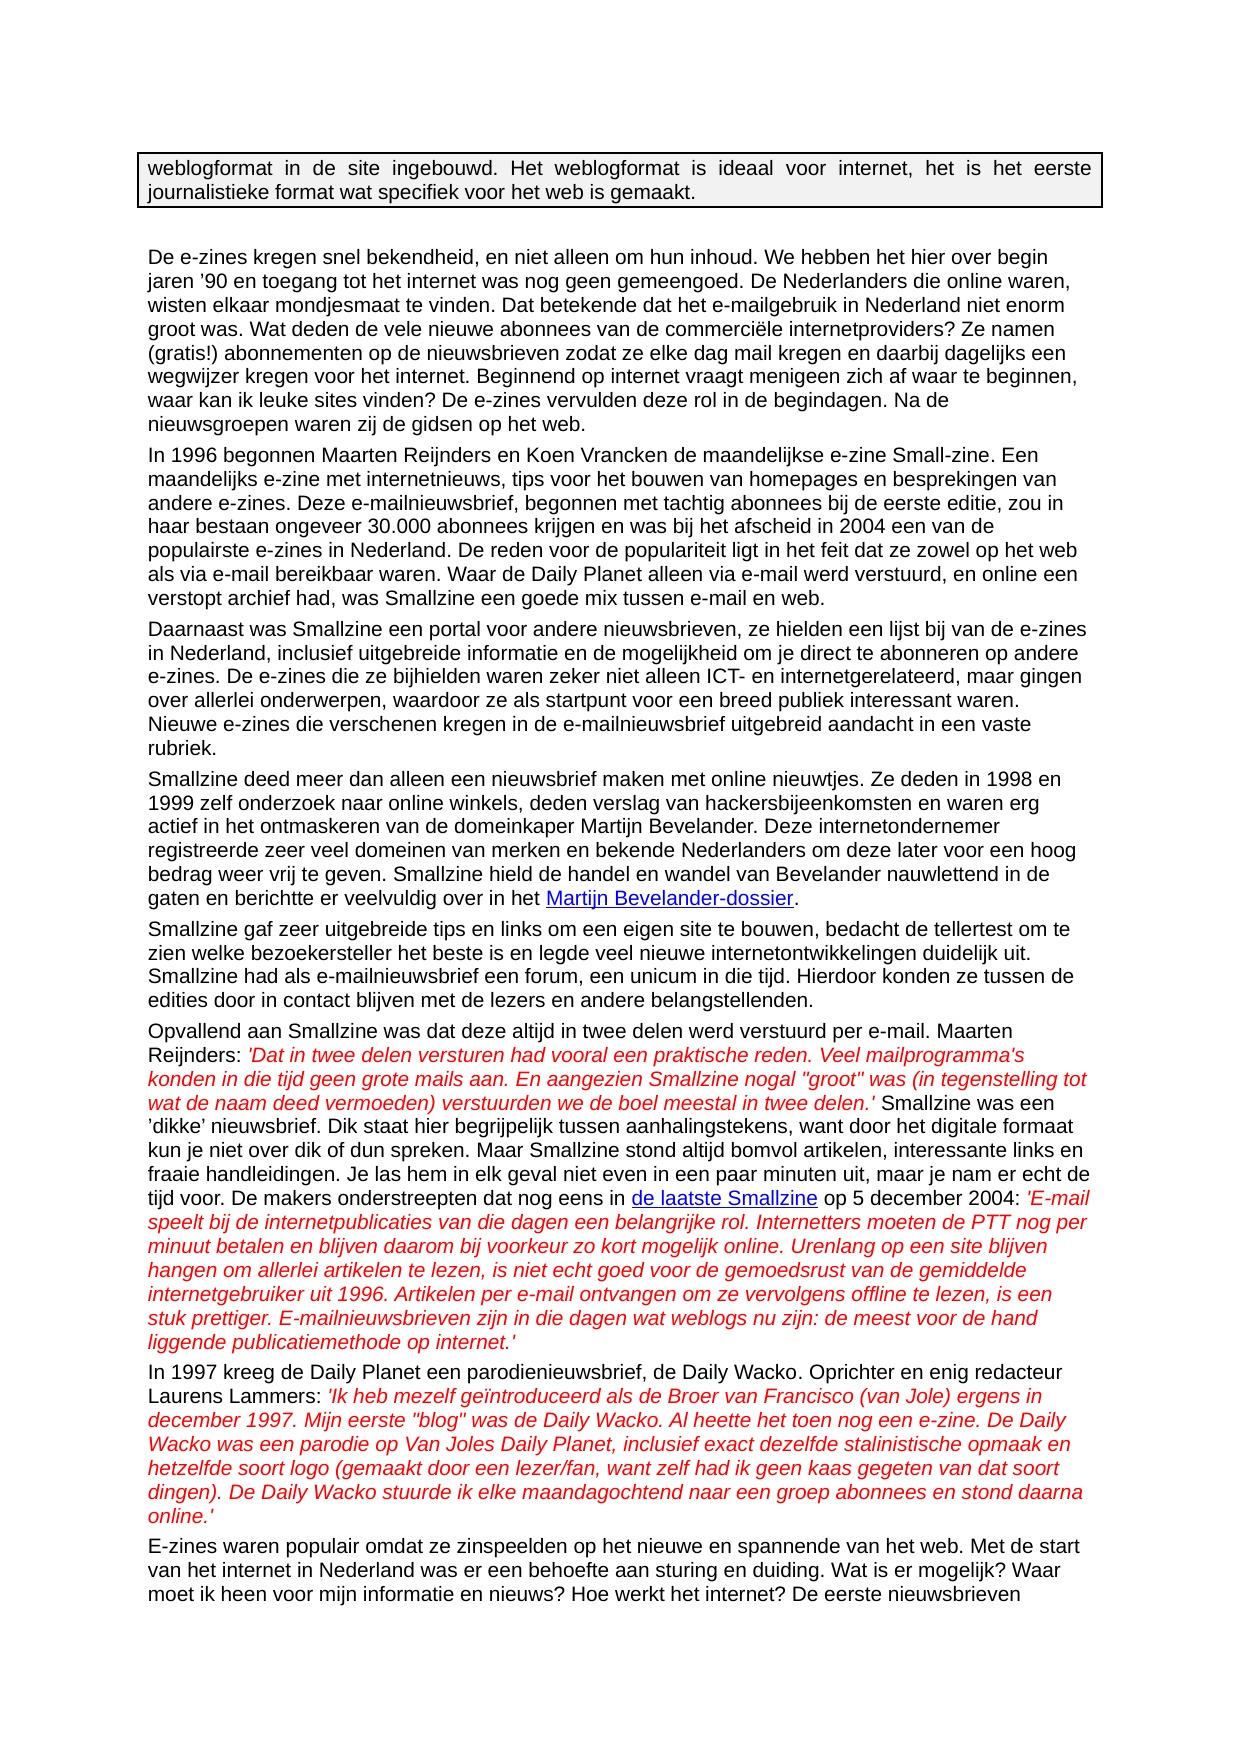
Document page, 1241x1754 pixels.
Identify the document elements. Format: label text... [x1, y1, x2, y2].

text In 1996 begonnen Maarten Reijnders en Koen Vrancken de maandelijkse e-zine Small-zine. Een maandelijks e-zine met internetnieuws, tips voor het bouwen van homepages en besprekingen van andere e-zines. Deze e-mailnieuwsbrief, begonnen met tachtig abonnees bij de eerste editie, zou in haar bestaan ongeveer 30.000 abonnees krijgen en was bij het afscheid in 2004 een van de populairste e-zines in Nederland. De reden voor de populariteit ligt in het feit dat ze zowel op het web als via e-mail bereikbaar waren. Waar de Daily Planet alleen via e-mail werd verstuurd, en online een verstopt archief had, was Smallzine een goede mix tussen e-mail en web. [148, 442, 1093, 610]
text De e-zines kregen snel bekendheid, en niet alleen om hun inhoud. We hebben het hier over begin jaren ’90 en toegang tot het internet was nog geen gemeengoed. De Nederlanders die online waren, wisten elkaar mondjesmaat te vinden. Dat betekende dat het e-mailgebruik in Nederland niet enorm groot was. Wat deden de vele nieuwe abonnees van de commerciële internetproviders? Ze namen (gratis!) abonnementen op de nieuwsbrieven zodat ze elke dag mail kregen en daarbij dagelijks een wegwijzer kregen voor het internet. Beginnend op internet vraagt menigeen zich af waar te beginnen, waar kan ik leuke sites vinden? De e-zines vervulden deze rol in de begindagen. Na de nieuwsgroepen waren zij de gidsen op het web. [148, 244, 1093, 436]
text In 1997 kreeg de Daily Planet een parodienieuwsbrief, de Daily Wacko. Oprichter en enig redacteur Laurens Lammers: 'Ik heb mezelf geïntroduceerd als de Broer van Francisco (van Jole) ergens in december 1997. Mijn eerste "blog" was de Daily Wacko. Al heette het toen nog een e-zine. De Daily Wacko was een parodie op Van Joles Daily Planet, inclusief exact dezelfde stalinistische opmaak en hetzelfde soort logo (gemaakt door een lezer/fan, want zelf had ik geen kaas gegeten van dat soort dingen). De Daily Wacko stuurde ik elke maandagochtend naar een groep abonnees en stond daarna online.' [148, 1360, 1093, 1528]
text Smallzine deed meer dan alleen een nieuwsbrief maken met online nieuwtjes. Ze deden in 1998 en 1999 zelf onderzoek naar online winkels, deden verslag van hackersbijeenkomsten en waren erg actief in het ontmaskeren van de domeinkaper Martijn Bevelander. Deze internetondernemer registreerde zeer veel domeinen van merken en bekende Nederlanders om deze later voor een hoog bedrag weer vrij te geven. Smallzine hield de handel en wandel van Bevelander nauwlettend in de gaten en berichtte er veelvuldig over in het Martijn Bevelander-dossier. [148, 766, 1093, 910]
text Smallzine gaf zeer uitgebreide tips en links om een eigen site te bouwen, bedacht de tellertest om te zien welke bezoekersteller het beste is en legde veel nieuwe internetontwikkelingen duidelijk uit. Smallzine had als e-mailnieuwsbrief een forum, een unicum in die tijd. Hierdoor konden ze tussen de edities door in contact blijven met de lezers en andere belangstellenden. [148, 916, 1093, 1012]
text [148, 1534, 1093, 1606]
text Daarnaast was Smallzine een portal voor andere nieuwsbrieven, ze hielden een lijst bij van de e-zines in Nederland, inclusief uitgebreide informatie en de mogelijkheid om je direct te abonneren op andere e-zines. De e-zines die ze bijhielden waren zeker niet alleen ICT- en internetgerelateerd, maar gingen over allerlei onderwerpen, waardoor ze als startpunt voor een breed publiek interessant waren. Nieuwe e-zines die verschenen kregen in de e-mailnieuwsbrief uitgebreid aandacht in een vaste rubriek. [148, 616, 1093, 760]
text Opvallend aan Smallzine was dat deze altijd in twee delen werd verstuurd per e-mail. Maarten Reijnders: 'Dat in twee delen versturen had vooral een praktische reden. Veel mailprogramma's konden in die tijd geen grote mails aan. En aangezien Smallzine nogal "groot" was (in tegenstelling tot wat de naam deed vermoeden) verstuurden we de boel meestal in twee delen.' Smallzine was een ’dikke’ nieuwsbrief. Dik staat hier begrijpelijk tussen aanhalingstekens, want door het digitale formaat kun je niet over dik of dun spreken. Maar Smallzine stond altijd bomvol artikelen, interessante links en fraaie handleidingen. Je las hem in elk geval niet even in een paar minuten uit, maar je nam er echt de tijd voor. De makers onderstreepten dat nog eens in de laatste Smallzine op 5 december 2004: 'E-mail speelt bij de internetpublicaties van die dagen een belangrijke rol. Internetters moeten de PTT nog per minuut betalen en blijven daarom bij voorkeur zo kort mogelijk online. Urenlang op een site blijven hangen om allerlei artikelen te lezen, is niet echt goed voor de gemoedsrust van de gemiddelde internetgebruiker uit 1996. Artikelen per e-mail ontvangen om ze vervolgens offline te lezen, is een stuk prettiger. E-mailnieuwsbrieven zijn in die dagen wat weblogs nu zijn: de meest voor de hand liggende publicatiemethode op internet.' [148, 1018, 1093, 1354]
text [139, 154, 1101, 206]
